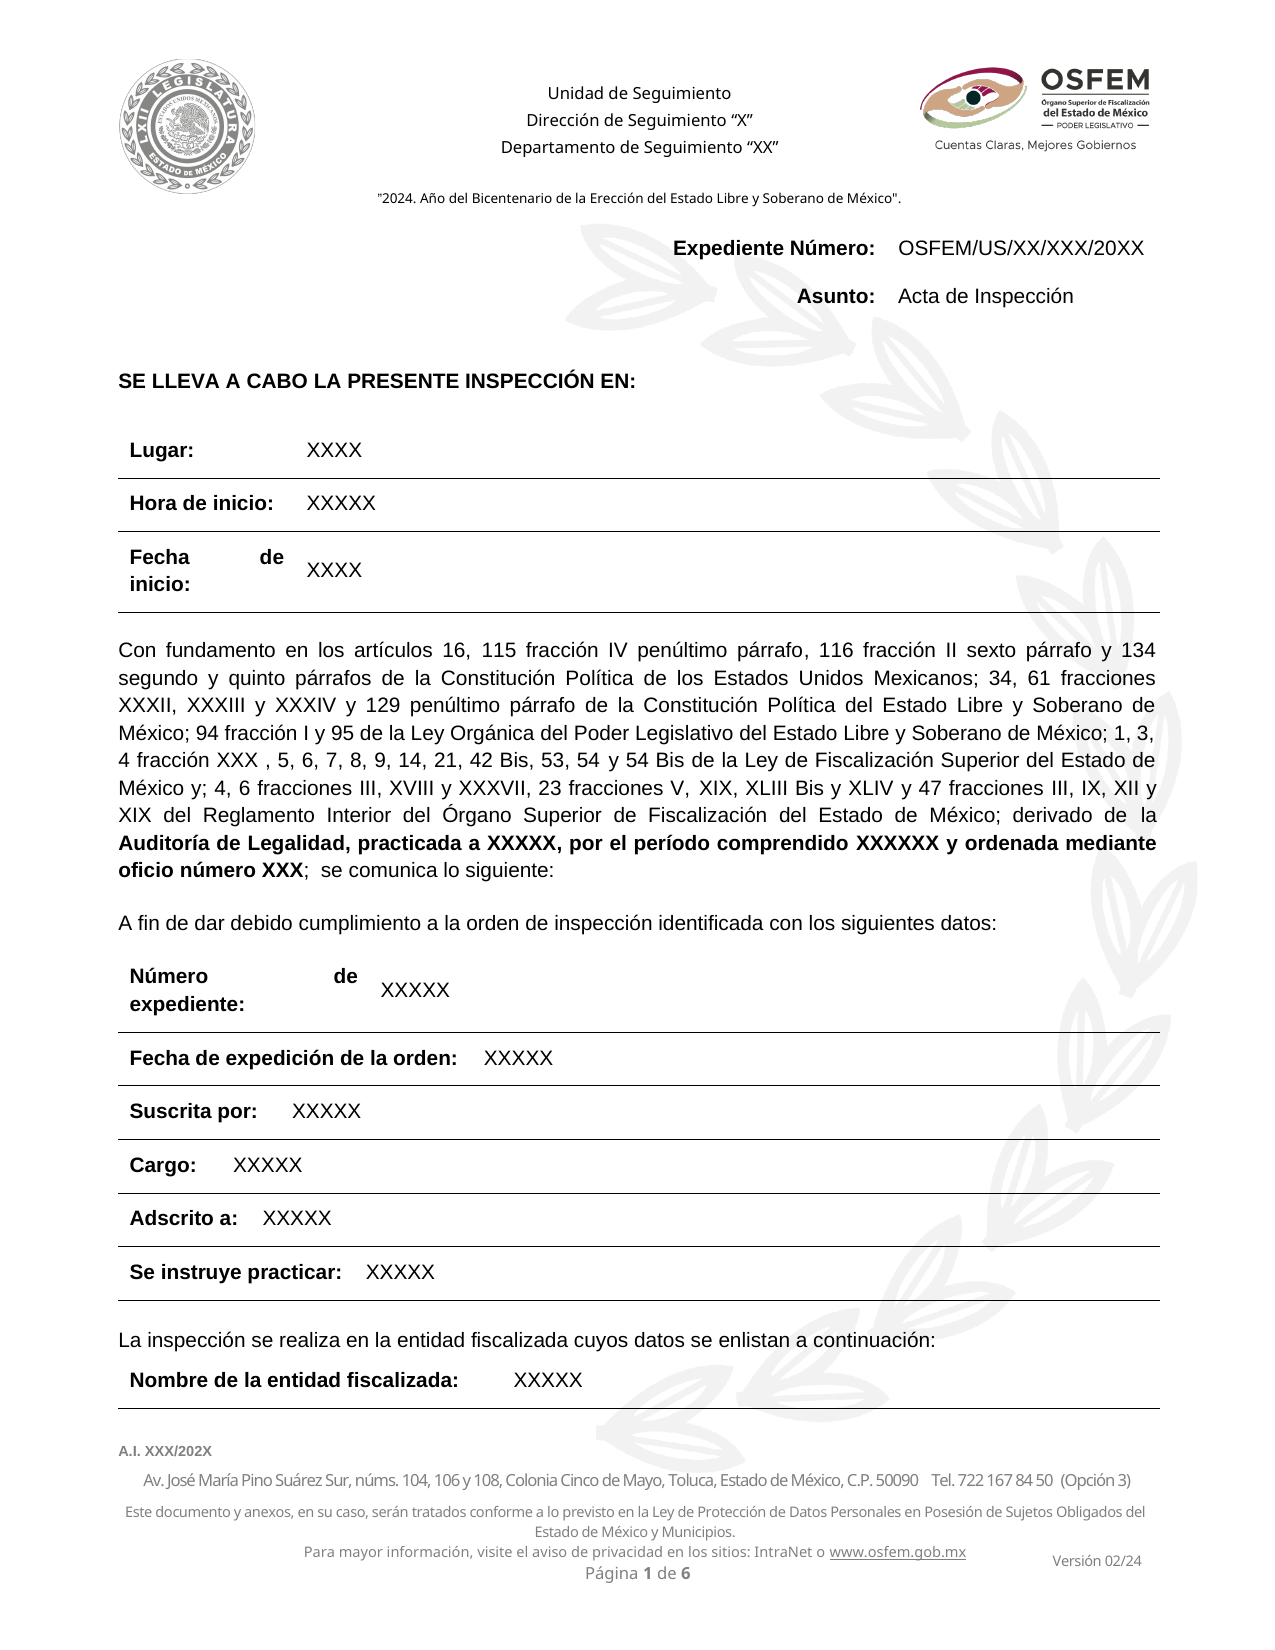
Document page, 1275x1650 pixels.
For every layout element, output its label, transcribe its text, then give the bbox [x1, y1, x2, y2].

table_header XXXXX [369, 952, 1160, 1032]
table_header Nombre de la entidad fiscalizada: [118, 1356, 502, 1408]
picture [564, 223, 1198, 1473]
text La inspección se realiza en la entidad fiscalizada cuyos datos se enlistan a continuación: [118, 1328, 1157, 1352]
table_cell XXXXX [222, 1140, 1160, 1192]
table_header XXXXX [502, 1356, 1160, 1408]
table_cell Fecha de expedición de la orden: [118, 1033, 472, 1085]
table_cell Adscrito a: [118, 1194, 251, 1246]
text SE LLEVA A CABO LA PRESENTE INSPECCIÓN EN: [118, 368, 1157, 392]
picture [917, 59, 1154, 157]
table_cell Hora de inicio: [118, 479, 295, 531]
table_cell Fecha de inicio: [118, 532, 295, 612]
table_cell XXXXX [295, 479, 1160, 531]
text A fin de dar debido cumplimiento a la orden de inspección identificada con los siguientes datos: [118, 911, 1157, 934]
table_header XXXX [295, 425, 1160, 477]
table_cell XXXX [295, 532, 1160, 612]
table_cell Se instruye practicar: [118, 1247, 354, 1299]
table_cell XXXXX [354, 1247, 1160, 1299]
table_cell Suscrita por: [118, 1086, 281, 1139]
picture [118, 59, 256, 195]
table_cell XXXXX [281, 1086, 1160, 1139]
table_cell XXXXX [473, 1033, 1160, 1085]
text Con fundamento en los artículos 16, 115 fracción IV penúltimo párrafo, 116 fracción II sexto párrafo y 134 segundo y quinto párrafos de la Constitución Política de los Estados Unidos Mexicanos; 34, 61 fracciones XXXII, XXXIII y XXXIV y 129 penúltimo párrafo de la Constitución Política del Estado Libre y Soberano de México; 94 fracción I y 95 de la Ley Orgánica del Poder Legislativo del Estado Libre y Soberano de México; 1, 3, 4 fracción XXX , 5, 6, 7, 8, 9, 14, 21, 42 Bis, 53, 54 y 54 Bis de la Ley de Fiscalización Superior del Estado de México y; 4, 6 fracciones III, XVIII y XXXVII, 23 fracciones V, XIX, XLIII Bis y XLIV y 47 fracciones III, IX, XII y XIX del Reglamento Interior del Órgano Superior de Fiscalización del Estado de México; derivado de la Auditoría de Legalidad, practicada a XXXXX, por el período comprendido XXXXXX y ordenada mediante oficio número XXX; se comunica lo siguiente: [118, 638, 1157, 882]
table_header Número de expediente: [118, 952, 369, 1032]
table_header Lugar: [118, 425, 295, 477]
table_cell Cargo: [118, 1140, 222, 1192]
table_cell XXXXX [251, 1194, 1160, 1246]
